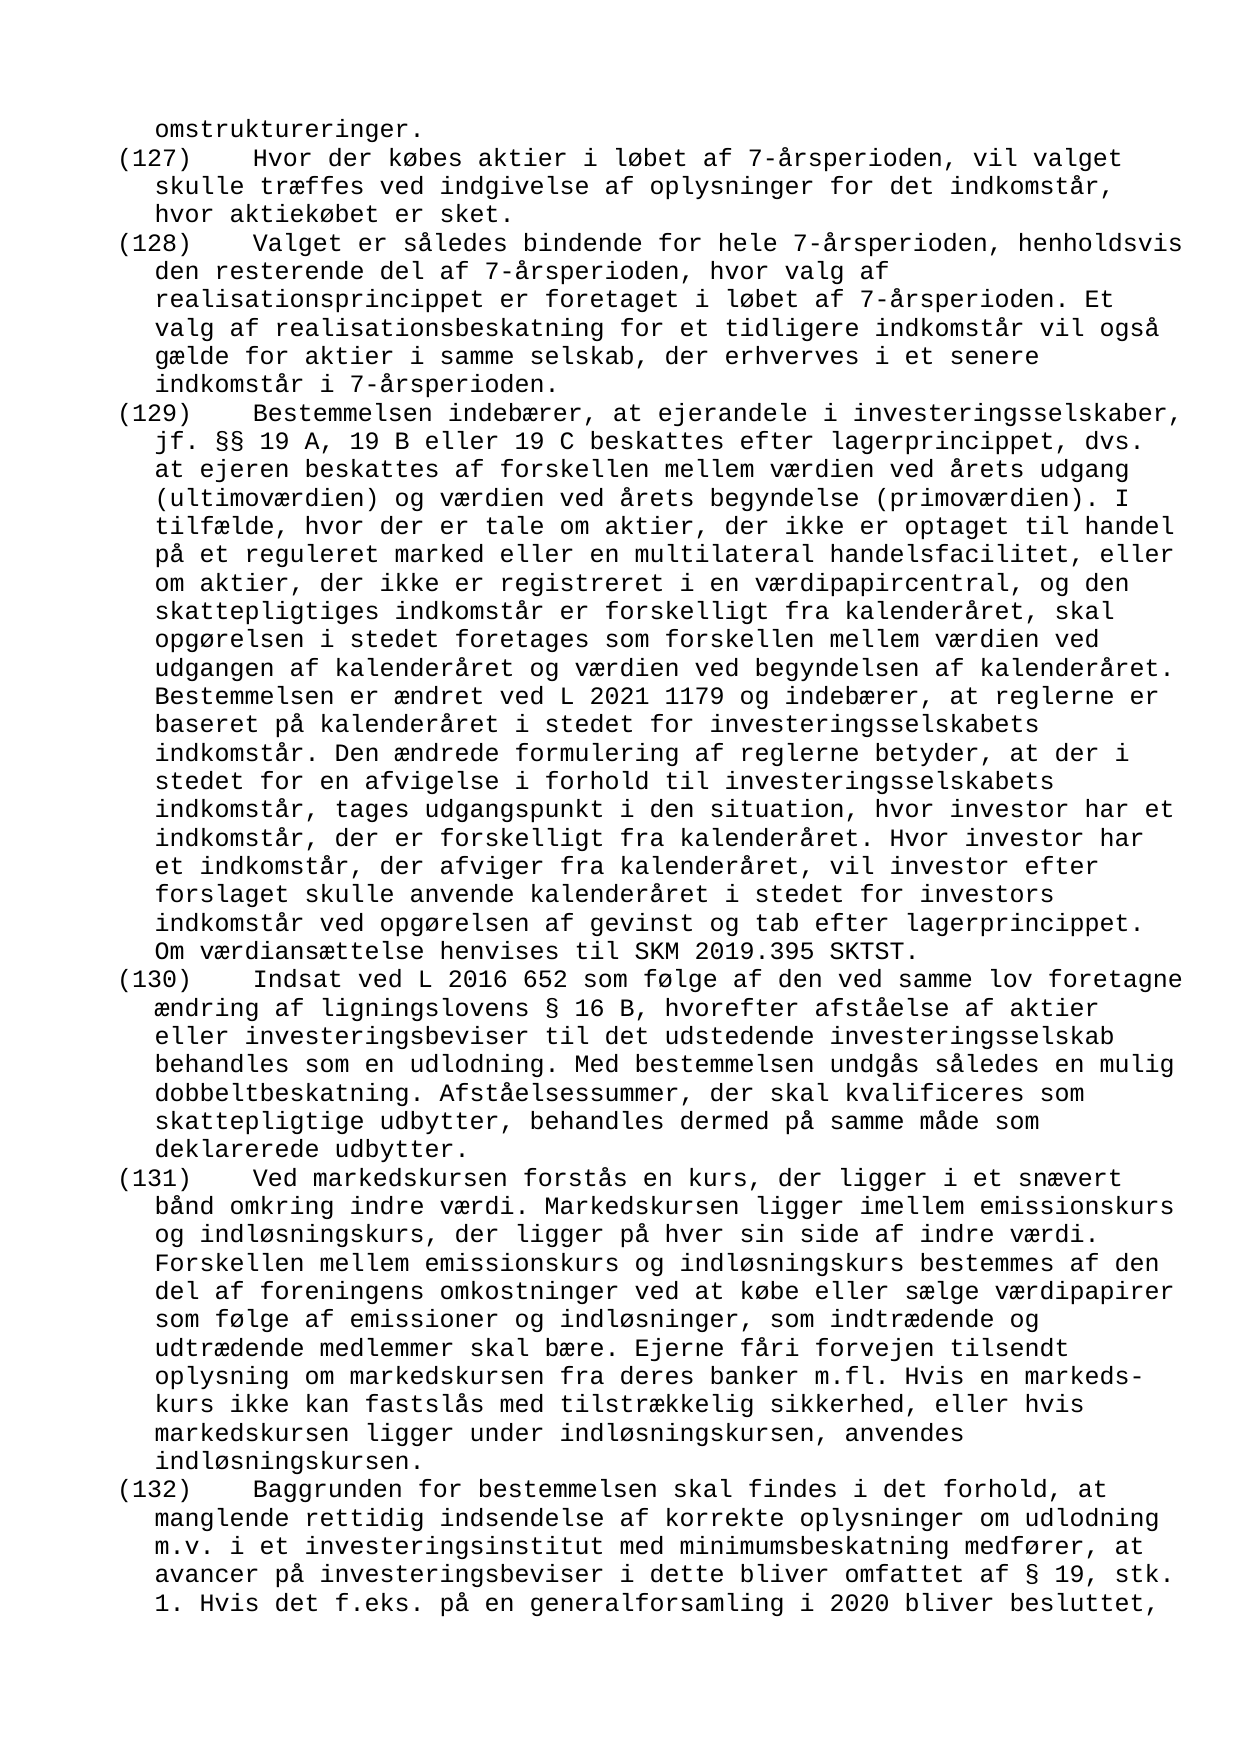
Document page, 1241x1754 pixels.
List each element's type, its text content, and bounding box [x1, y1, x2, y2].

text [117, 117, 1186, 145]
text (128) Valget er således bindende for hele 7-årsperioden, henholdsvis den resterende del af 7-årsperioden, hvor valg af realisationsprincippet er foretaget i løbet af 7-årsperioden. Et valg af realisationsbeskatning for et tidligere indkomstår vil også gælde for aktier i samme selskab, der erhverves i et senere indkomstår i 7-årsperioden. [117, 230, 1186, 400]
text (129) Bestemmelsen indebærer, at ejerandele i investeringsselskaber, jf. §§ 19 A, 19 B eller 19 C beskattes efter lagerprincippet, dvs. at ejeren beskattes af forskellen mellem værdien ved årets udgang (ultimoværdien) og værdien ved årets begyndelse (primoværdien). I tilfælde, hvor der er tale om aktier, der ikke er optaget til handel på et reguleret marked eller en multilateral handelsfacilitet, eller om aktier, der ikke er registreret i en værdipapircentral, og den skattepligtiges indkomstår er forskelligt fra kalenderåret, skal opgørelsen i stedet foretages som forskellen mellem værdien ved udgangen af kalenderåret og værdien ved begyndelsen af kalenderåret. Bestemmelsen er ændret ved L 2021 1179 og indebærer, at reglerne er baseret på kalenderåret i stedet for investeringsselskabets indkomstår. Den ændrede formulering af reglerne betyder, at der i stedet for en afvigelse i forhold til investeringsselskabets indkomstår, tages udgangspunkt i den situation, hvor investor har et indkomstår, der er forskelligt fra kalenderåret. Hvor investor har et indkomstår, der afviger fra kalenderåret, vil investor efter forslaget skulle anvende kalenderåret i stedet for investors indkomstår ved opgørelsen af gevinst og tab efter lagerprincippet. Om værdiansættelse henvises til SKM 2019.395 SKTST. [117, 400, 1186, 967]
text (131) Ved markedskursen forstås en kurs, der ligger i et snævert bånd omkring indre værdi. Markedskursen ligger imellem emissionskurs og indløsningskurs, der ligger på hver sin side af indre værdi. Forskellen mellem emissionskurs og indløsningskurs bestemmes af den del af foreningens omkostninger ved at købe eller sælge værdipapirer som følge af emissioner og indløsninger, som indtrædende og udtrædende medlemmer skal bære. Ejerne fåri forvejen tilsendt oplysning om markedskursen fra deres banker m.fl. Hvis en markedskurs ikke kan fastslås med tilstrækkelig sikkerhed, eller hvis markedskursen ligger under indløsningskursen, anvendes indløsningskursen. [117, 1165, 1186, 1477]
text (130) Indsat ved L 2016 652 som følge af den ved samme lov foretagne ændring af ligningslovens § 16 B, hvorefter afståelse af aktier eller investeringsbeviser til det udstedende investeringsselskab behandles som en udlodning. Med bestemmelsen undgås således en mulig dobbeltbeskatning. Afståelsessummer, der skal kvalificeres som skattepligtige udbytter, behandles dermed på samme måde som deklarerede udbytter. [117, 967, 1186, 1165]
text (127) Hvor der købes aktier i løbet af 7-årsperioden, vil valget skulle træffes ved indgivelse af oplysninger for det indkomstår, hvor aktiekøbet er sket. [117, 145, 1186, 230]
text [117, 1477, 1186, 1619]
